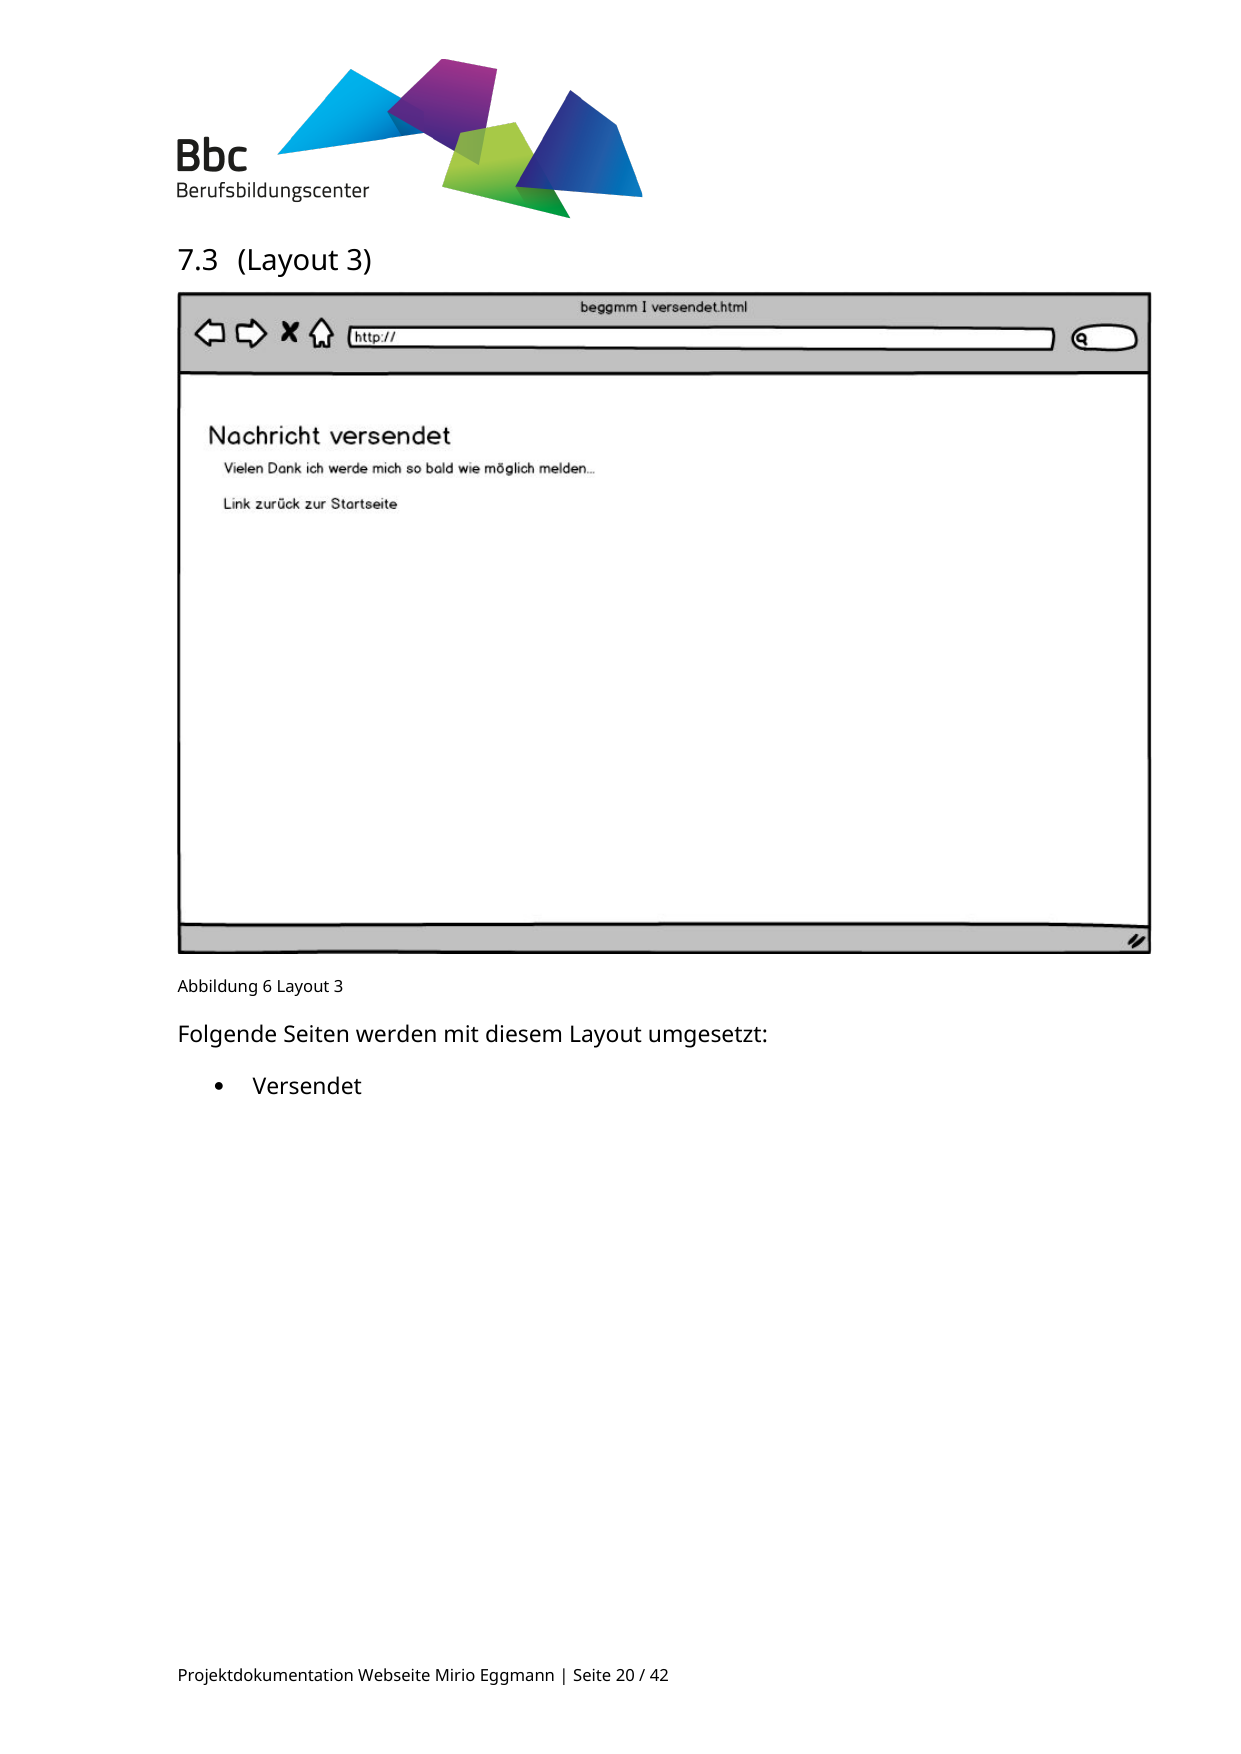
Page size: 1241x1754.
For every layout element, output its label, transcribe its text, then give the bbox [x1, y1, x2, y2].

picture [177, 59, 643, 219]
picture [177, 291, 1152, 954]
text Folgende Seiten werden mit diesem Layout umgesetzt: [177, 1018, 1152, 1049]
list Versendet [215, 1070, 1152, 1101]
subtitle (Layout 3) [177, 239, 1152, 279]
